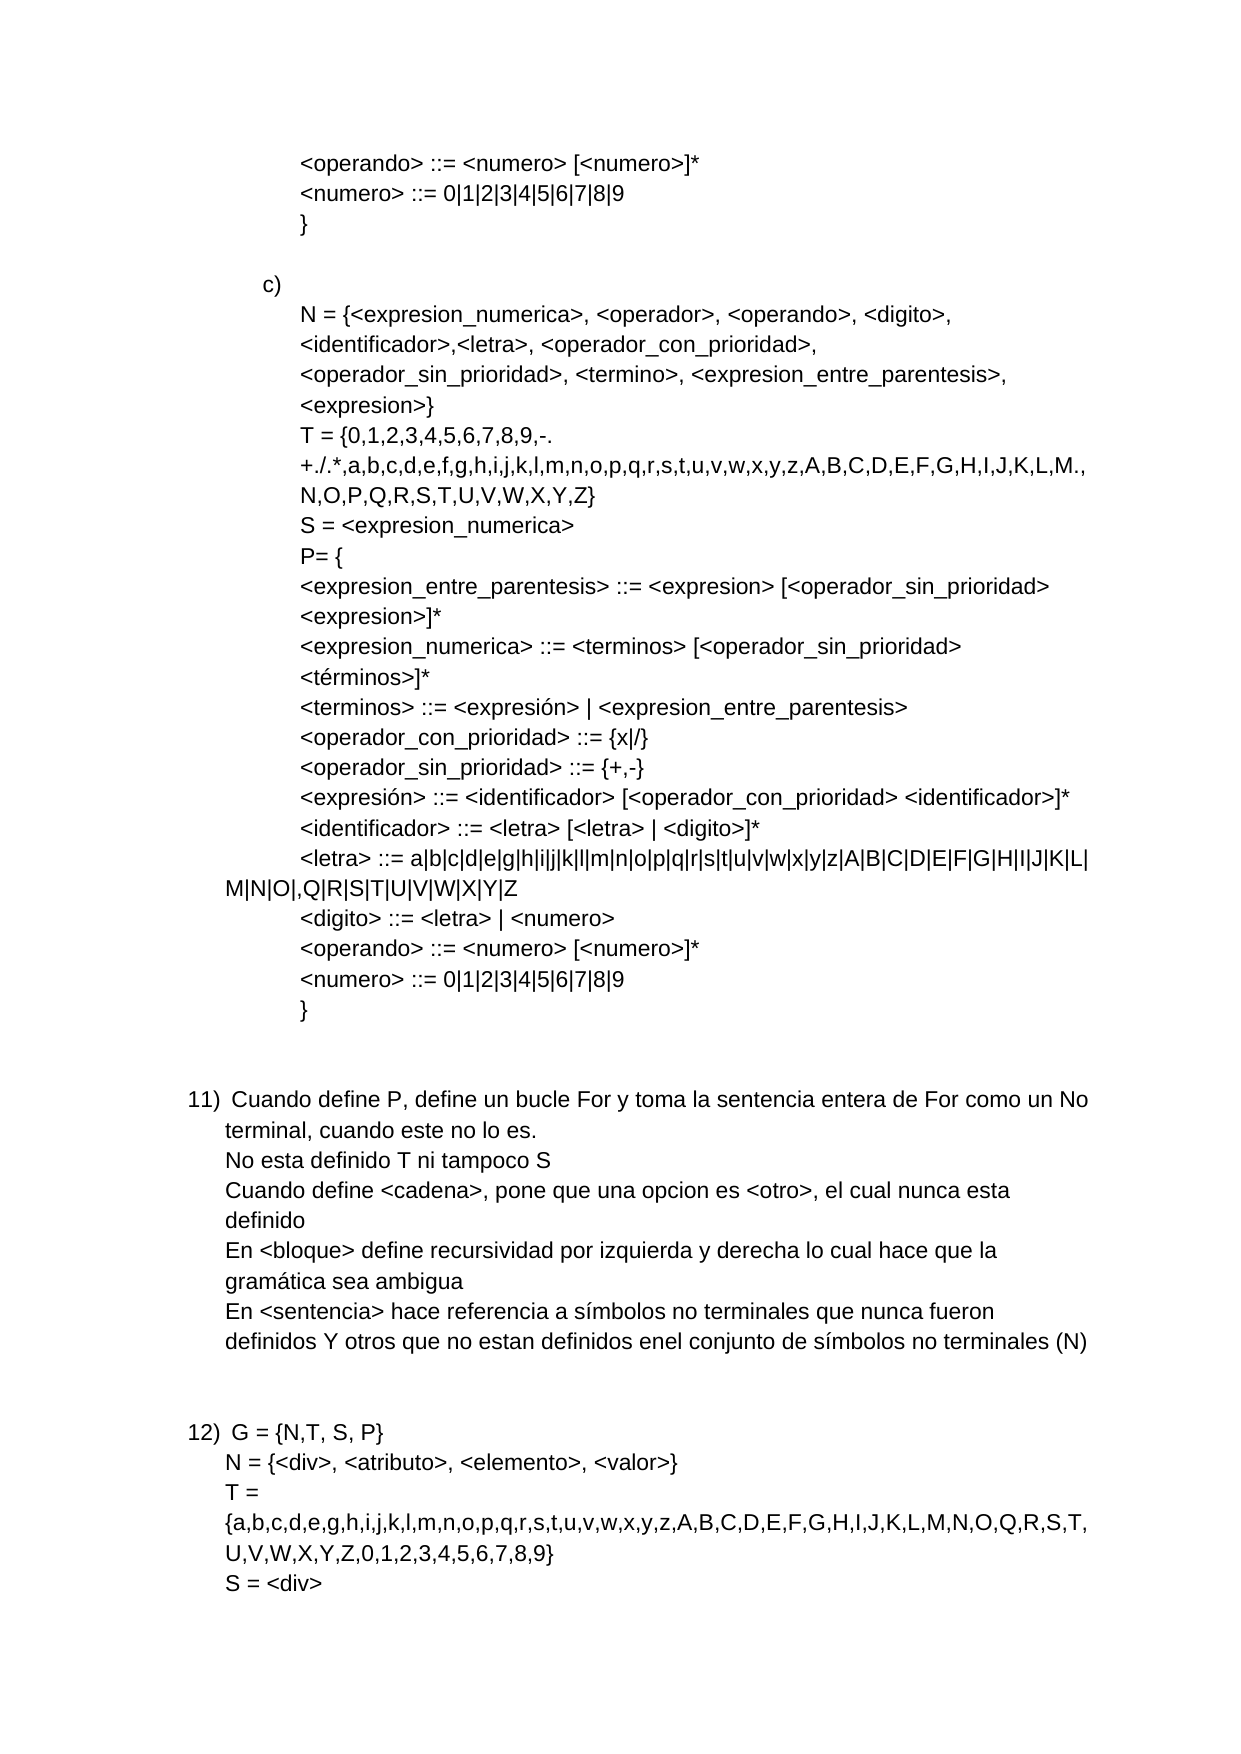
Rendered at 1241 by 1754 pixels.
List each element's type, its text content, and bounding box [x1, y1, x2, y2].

text <digito> ::= <letra> | <numero> [225, 905, 1090, 932]
text <operando> ::= <numero> [<numero>]* [225, 150, 1090, 176]
text <terminos> ::= <expresión> | <expresion_entre_parentesis> [300, 694, 1090, 720]
text <identificador> ::= <letra> [<letra> | <digito>]* [225, 814, 1090, 841]
text <letra> ::= a|b|c|d|e|g|h|i|j|k|l|m|n|o|p|q|r|s|t|u|v|w|x|y|z|A|B|C|D|E|F|G|H|I|J|K|L|M|N|O|,Q|R|S|T|U|V|W|X|Y|Z [225, 845, 1090, 901]
text <operador_con_prioridad> ::= {x|/} [300, 724, 1090, 750]
text Cuando define <cadena>, pone que una opcion es <otro>, el cual nunca esta definido En <bloque> define recursividad por izquierda y derecha lo cual hace que la gramática sea ambigua [225, 1177, 1090, 1294]
text No esta definido T ni tampoco S [225, 1147, 1090, 1173]
text En <sentencia> hace referencia a símbolos no terminales que nunca fueron definidos Y otros que no estan definidos enel conjunto de símbolos no terminales (N) [225, 1298, 1090, 1354]
text <expresion_entre_parentesis> ::= <expresion> [<operador_sin_prioridad> <expresion>]* [300, 573, 1090, 629]
text P= { [300, 543, 1090, 569]
text S = <div> [225, 1570, 1090, 1596]
text T = {0,1,2,3,4,5,6,7,8,9,-.+./.*,a,b,c,d,e,f,g,h,i,j,k,l,m,n,o,p,q,r,s,t,u,v,w,x,y,z,A,B,C,D,E,F,G,H,I,J,K,L,M.,N,O,P,Q,R,S,T,U,V,W,X,Y,Z} [300, 422, 1090, 509]
text S = <expresion_numerica> [300, 512, 1090, 539]
text <expresión> ::= <identificador> [<operador_con_prioridad> <identificador>]* [225, 784, 1090, 811]
text <numero> ::= 0|1|2|3|4|5|6|7|8|9 [225, 966, 1090, 992]
text } [225, 210, 1090, 237]
text T = {a,b,c,d,e,g,h,i,j,k,l,m,n,o,p,q,r,s,t,u,v,w,x,y,z,A,B,C,D,E,F,G,H,I,J,K,L,M,N,O,Q,R,S,T,U,V,W,X,Y,Z,0,1,2,3,4,5,6,7,8,9} [225, 1479, 1090, 1566]
text N = {<div>, <atributo>, <elemento>, <valor>} [225, 1449, 1090, 1475]
text <expresion_numerica> ::= <terminos> [<operador_sin_prioridad> <términos>]* [300, 633, 1090, 690]
text <operador_sin_prioridad> ::= {+,-} [300, 754, 1090, 781]
text <numero> ::= 0|1|2|3|4|5|6|7|8|9 [225, 180, 1090, 207]
text N = {<expresion_numerica>, <operador>, <operando>, <digito>, <identificador>,<letra>, <operador_con_prioridad>, <operador_sin_prioridad>, <termino>, <expresion_entre_parentesis>, <expresion>} [300, 301, 1090, 418]
list G = {N,T, S, P} [187, 1419, 1090, 1445]
text } [225, 996, 1090, 1022]
list Cuando define P, define un bucle For y toma la sentencia entera de For como un No terminal, cuando este no lo es. [187, 1086, 1090, 1143]
text <operando> ::= <numero> [<numero>]* [225, 935, 1090, 962]
